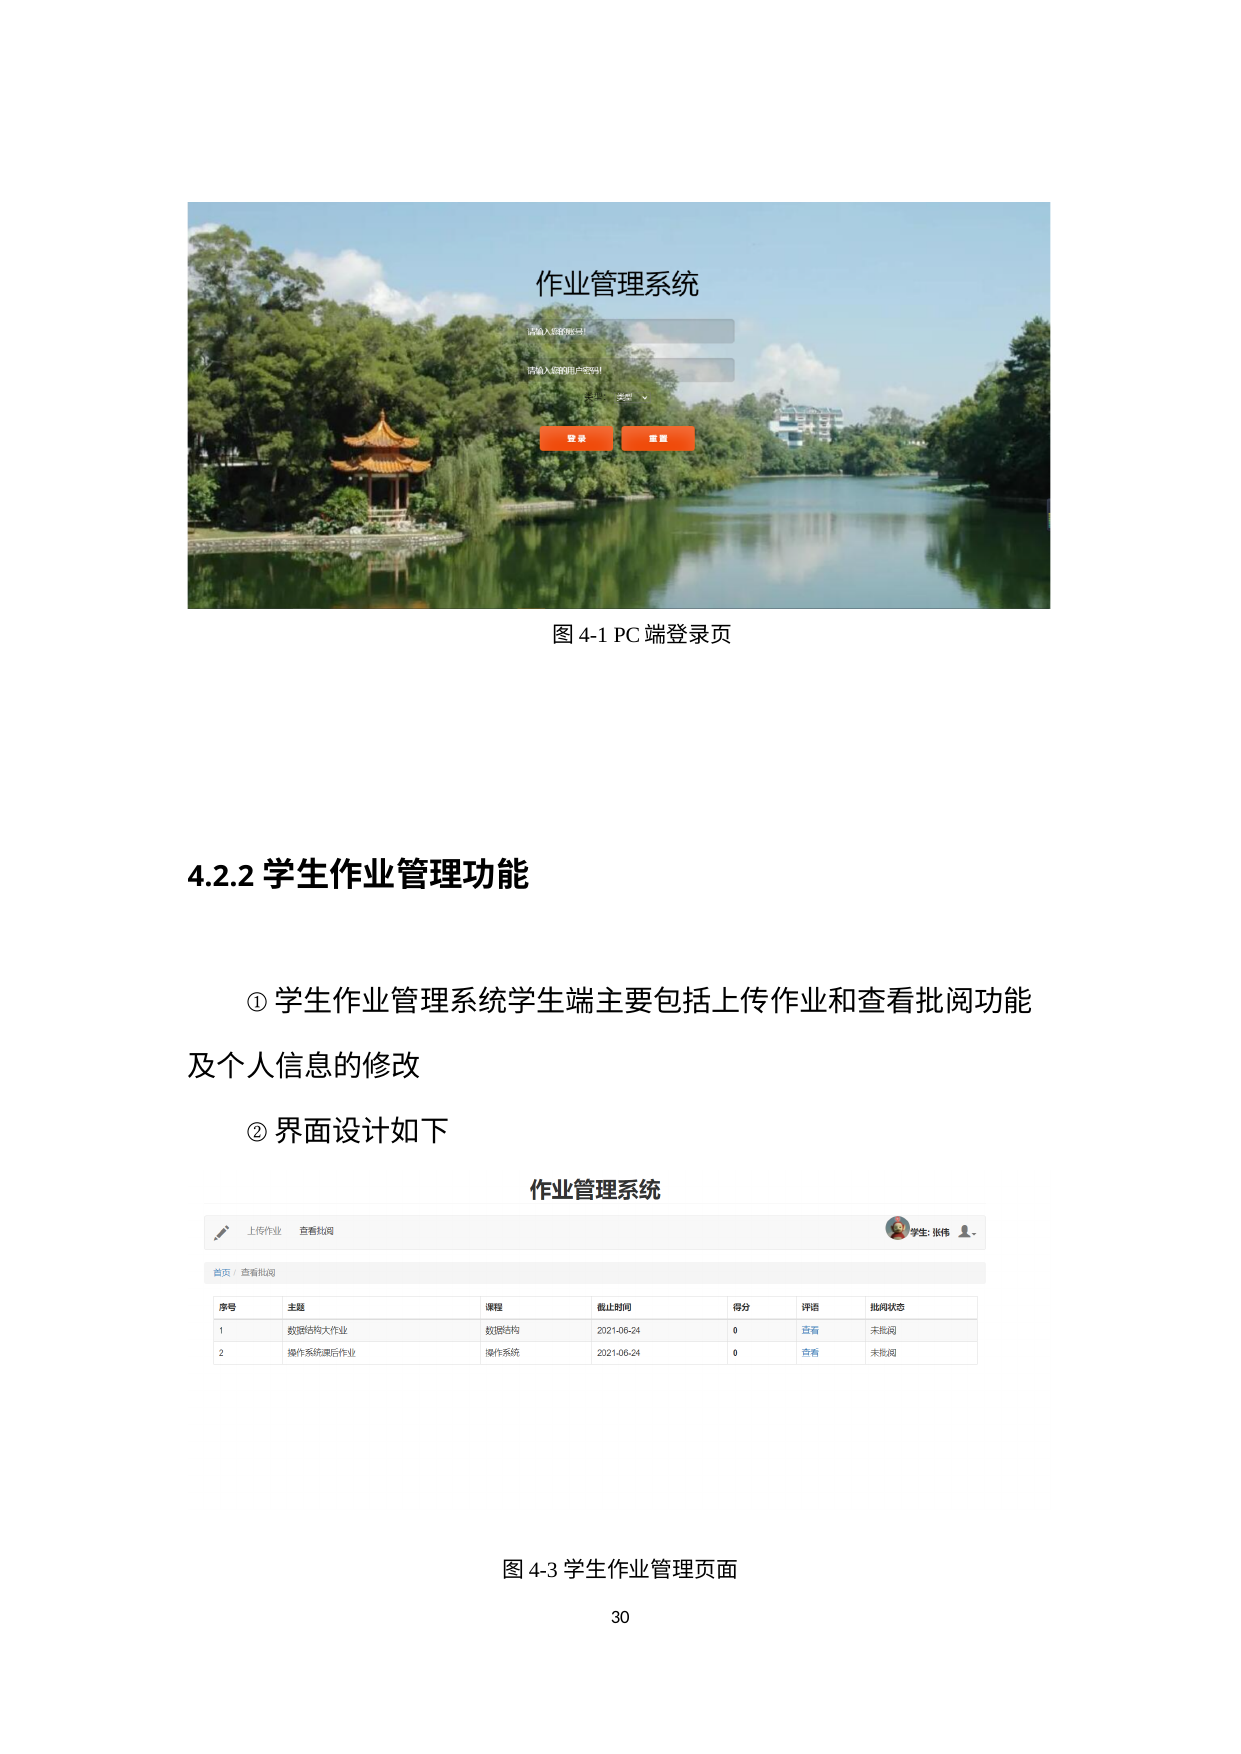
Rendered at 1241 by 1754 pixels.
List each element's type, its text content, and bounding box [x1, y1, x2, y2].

text ②界面设计如下 [187, 1096, 1053, 1161]
text 图4-3 学生作业管理页面 [187, 1551, 1053, 1584]
subtitle 4.2.2 学生作业管理功能 [187, 839, 1053, 904]
text ①学生作业管理系统学生端主要包括上传作业和查看批阅功能及个人信息的修改 [187, 966, 1053, 1096]
picture [187, 202, 1051, 609]
text 图4-1 PC端登录页 [187, 617, 1053, 649]
picture [187, 1170, 1051, 1510]
